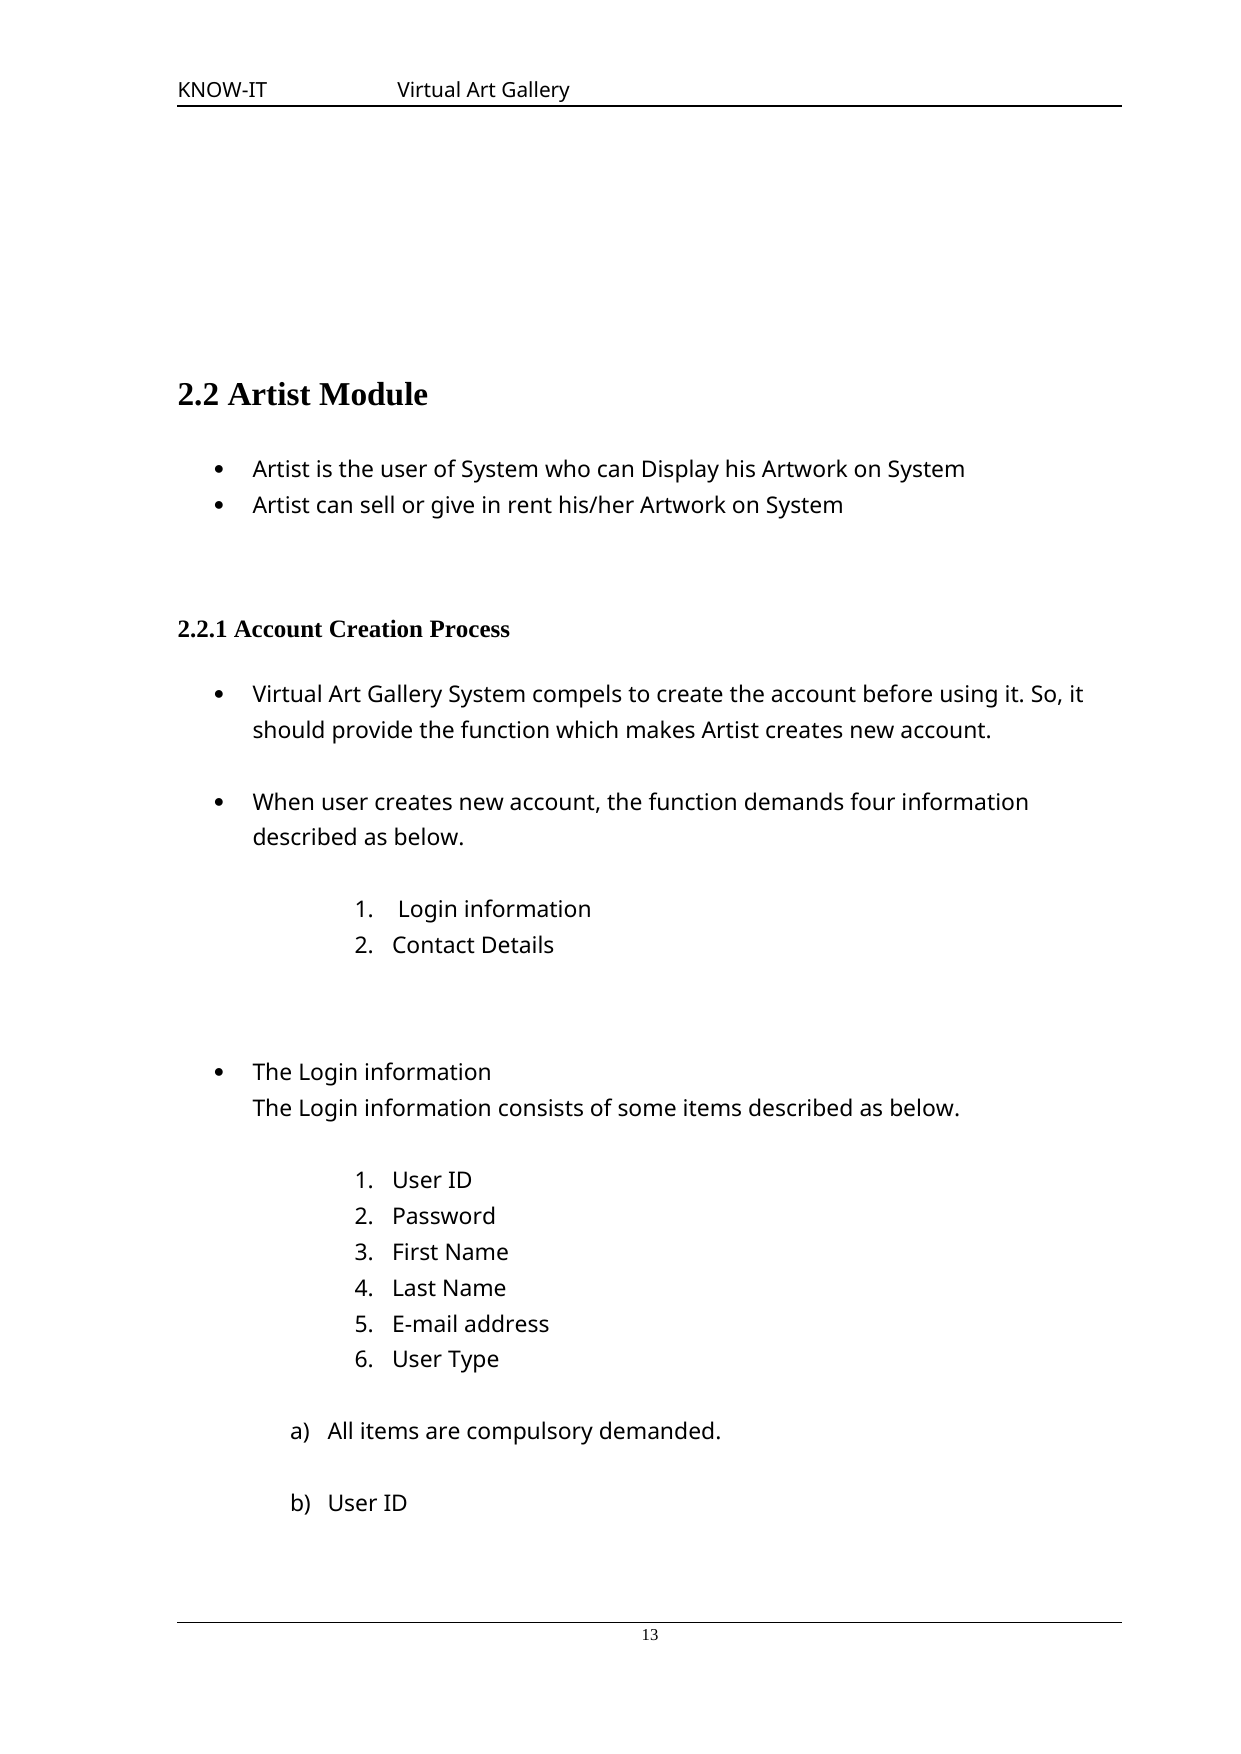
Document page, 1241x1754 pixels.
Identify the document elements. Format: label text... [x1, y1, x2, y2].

list First Name [354, 1236, 1122, 1267]
list Contact Details [354, 929, 1122, 960]
list User Type [354, 1343, 1122, 1375]
list User ID [290, 1487, 1122, 1518]
list E-mail address [354, 1307, 1122, 1339]
subtitle 2.2 Artist Module [177, 374, 1122, 412]
list The Login information consists of some items described as below. [252, 1092, 1122, 1123]
list User ID [354, 1164, 1122, 1195]
list When user creates new account, the function demands four information described as below. [215, 785, 1122, 853]
list Artist can sell or give in rent his/her Artwork on System [215, 488, 1122, 520]
subtitle 2.2.1 Account Creation Process [177, 614, 1122, 643]
list All items are compulsory demanded. [290, 1415, 1122, 1447]
list Last Name [354, 1272, 1122, 1303]
list Login information [354, 893, 1122, 924]
list Artist is the user of System who can Display his Artwork on System [215, 453, 1122, 484]
list Password [354, 1200, 1122, 1231]
list Virtual Art Gallery System compels to create the account before using it. So, it should provide the function which makes Artist creates new account. [215, 678, 1122, 745]
list The Login information [215, 1056, 1122, 1087]
